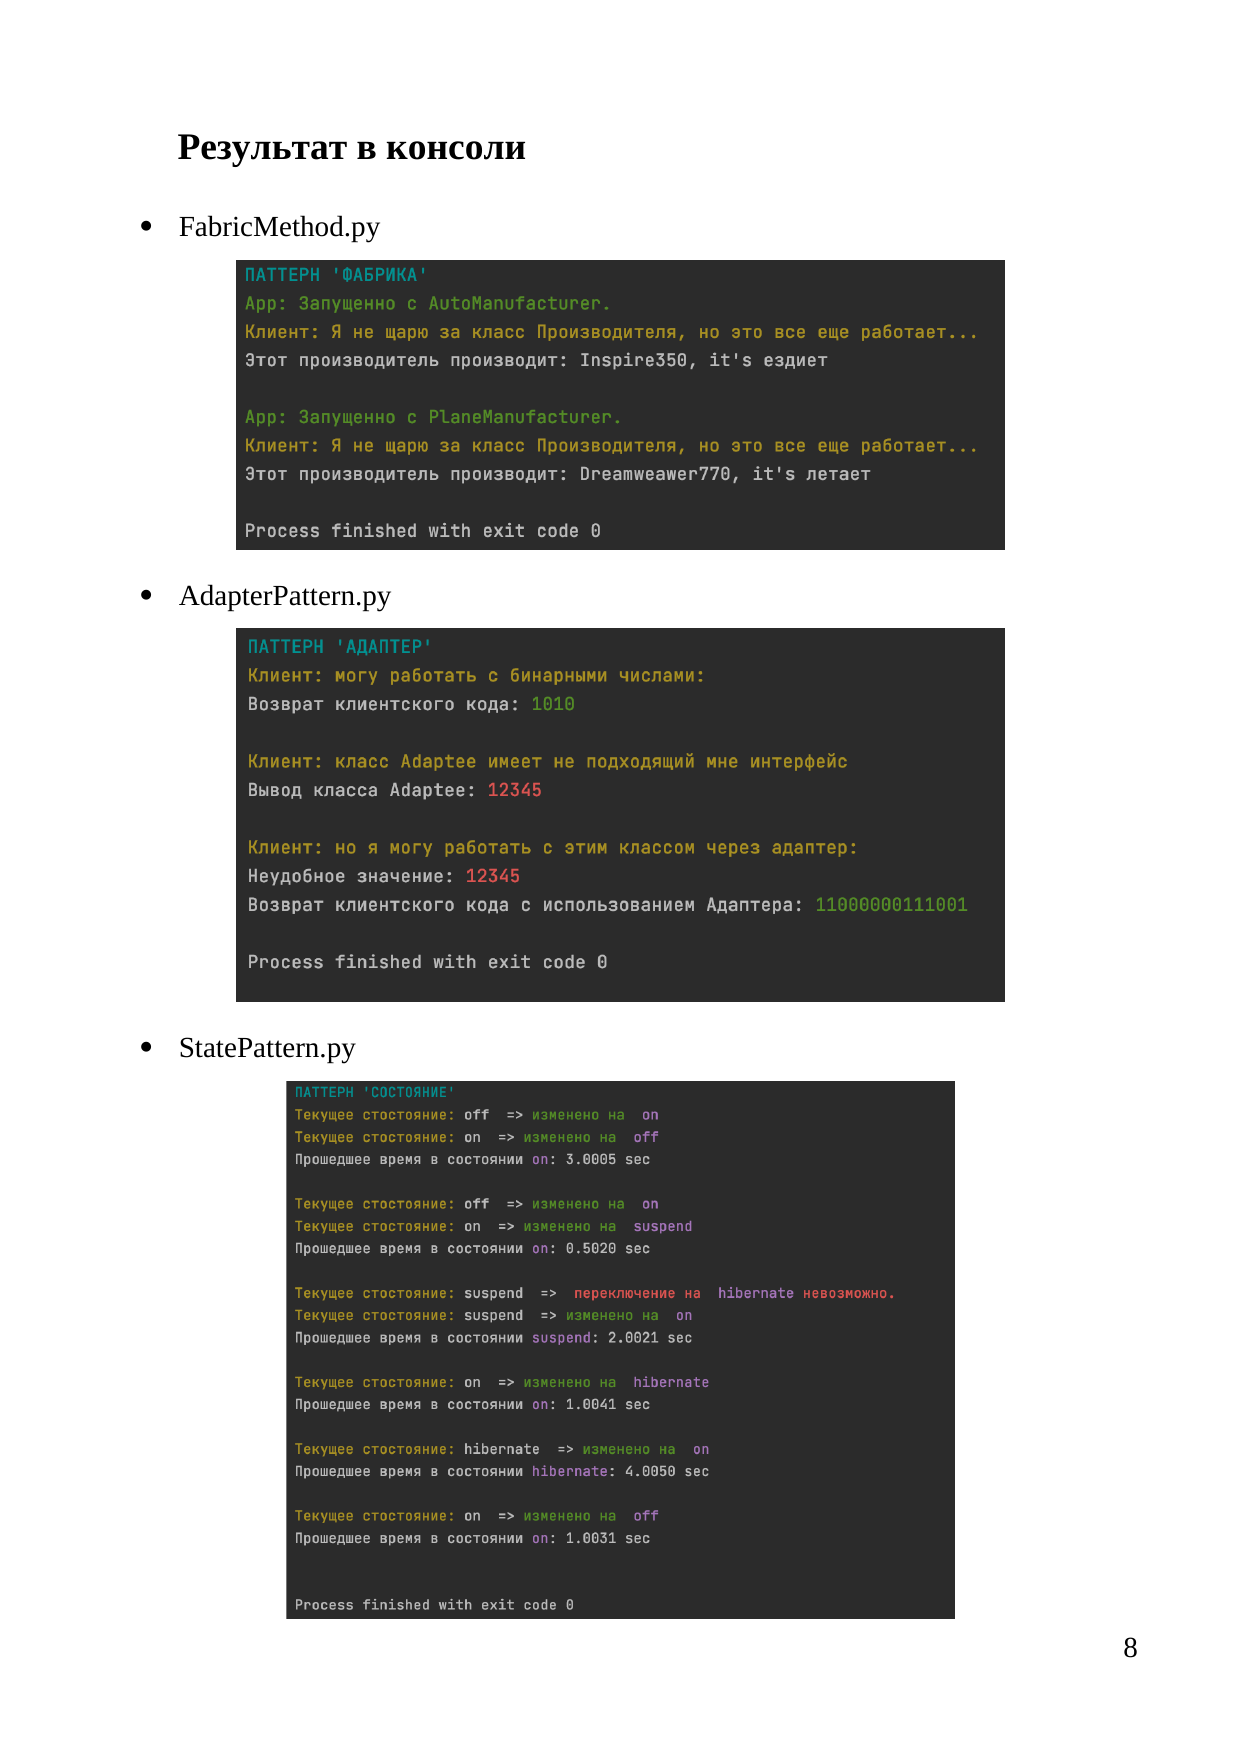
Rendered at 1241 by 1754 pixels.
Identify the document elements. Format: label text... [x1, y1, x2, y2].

picture [236, 628, 1005, 1002]
list StatePattern.py [141, 1031, 1138, 1064]
subtitle Результат в консоли [103, 124, 1138, 167]
list AdapterPattern.py [141, 578, 1138, 612]
picture [286, 1081, 955, 1619]
picture [236, 260, 1005, 550]
list FabricMethod.py [141, 209, 1138, 243]
